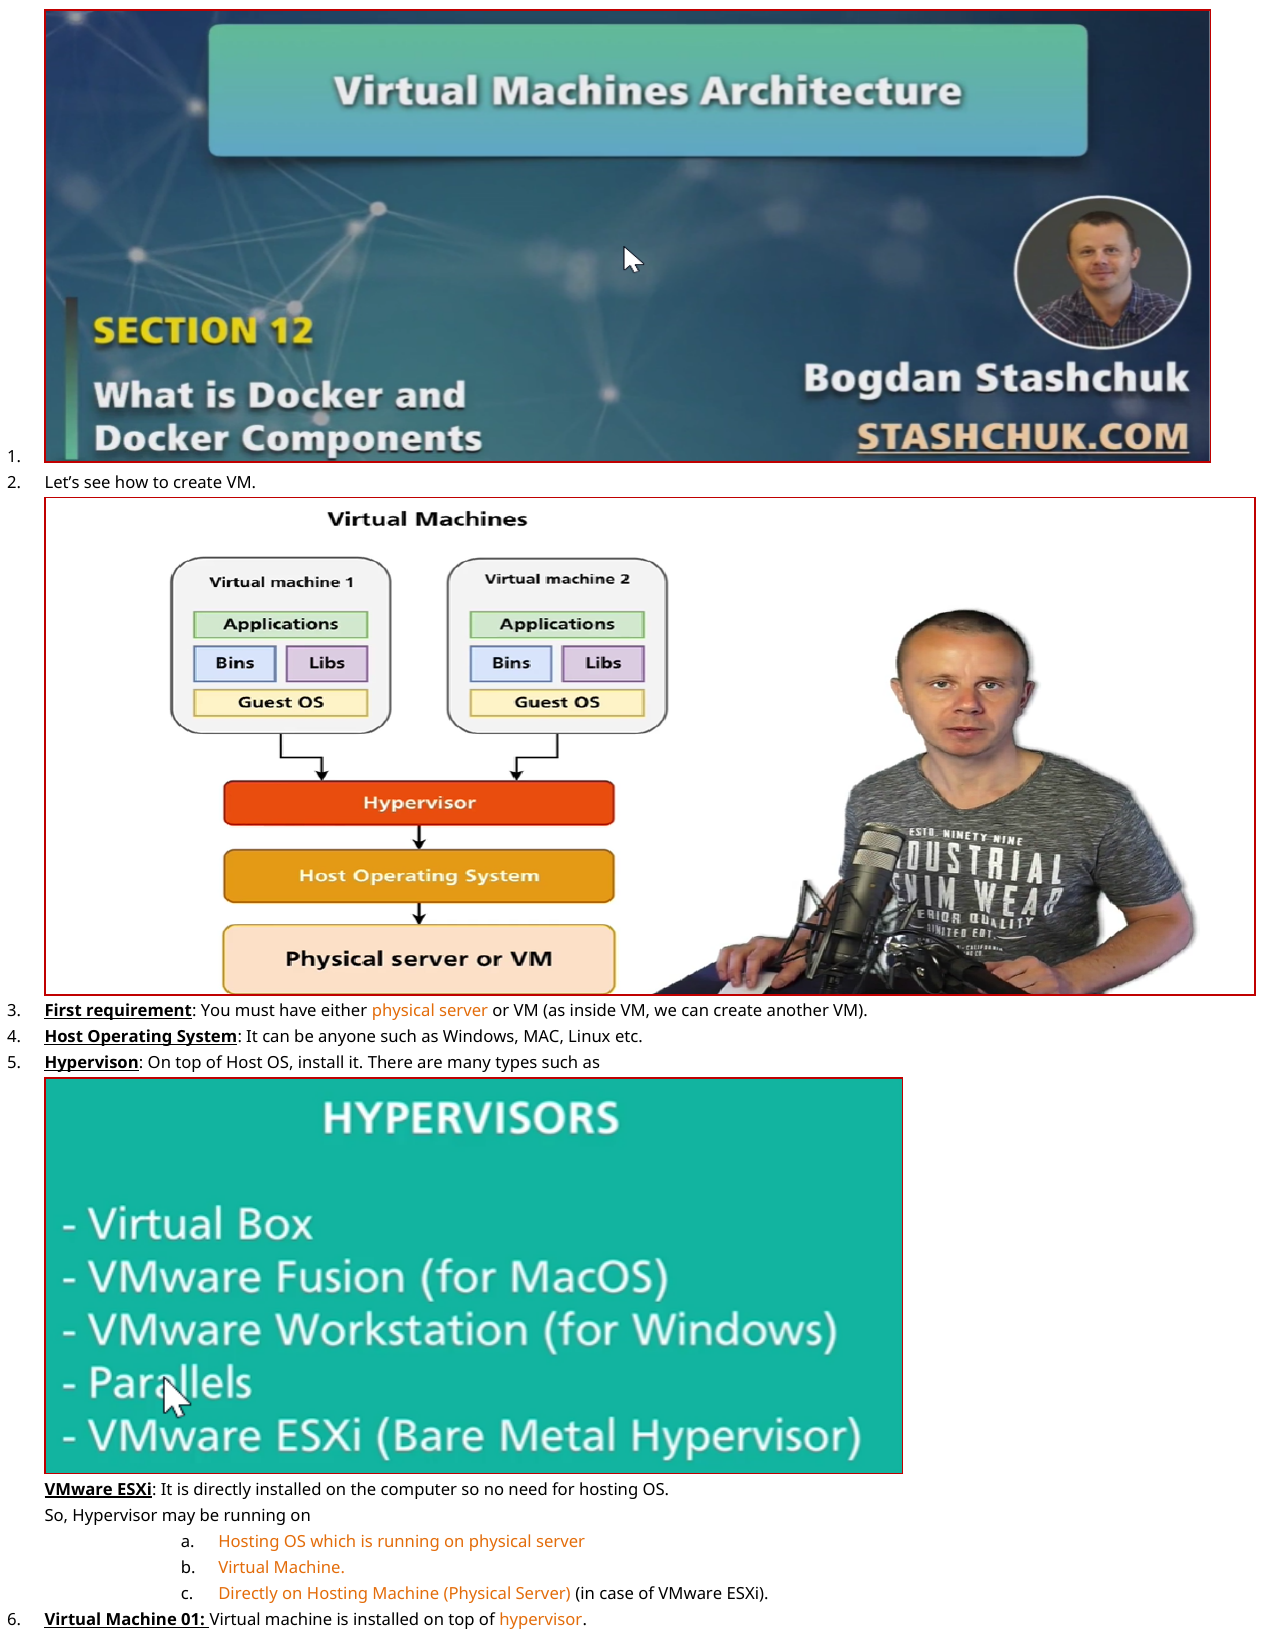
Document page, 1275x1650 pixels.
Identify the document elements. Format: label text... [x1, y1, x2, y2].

picture [46, 11, 1210, 461]
picture [46, 498, 1254, 994]
list Directly on Hosting Machine (Physical Server) (in case of VMware ESXi). [181, 1582, 1255, 1604]
list Hosting OS which is running on physical server [181, 1529, 1255, 1552]
list Virtual Machine 01: Virtual machine is installed on top of hypervisor. [7, 1608, 1255, 1630]
list First requirement: You must have either physical server or VM (as inside VM, we can create another VM). [7, 999, 1255, 1022]
list Virtual Machine. [181, 1556, 1255, 1578]
list Host Operating System: It can be anyone such as Windows, MAC, Linux etc. [7, 1025, 1255, 1048]
picture [46, 1079, 902, 1473]
